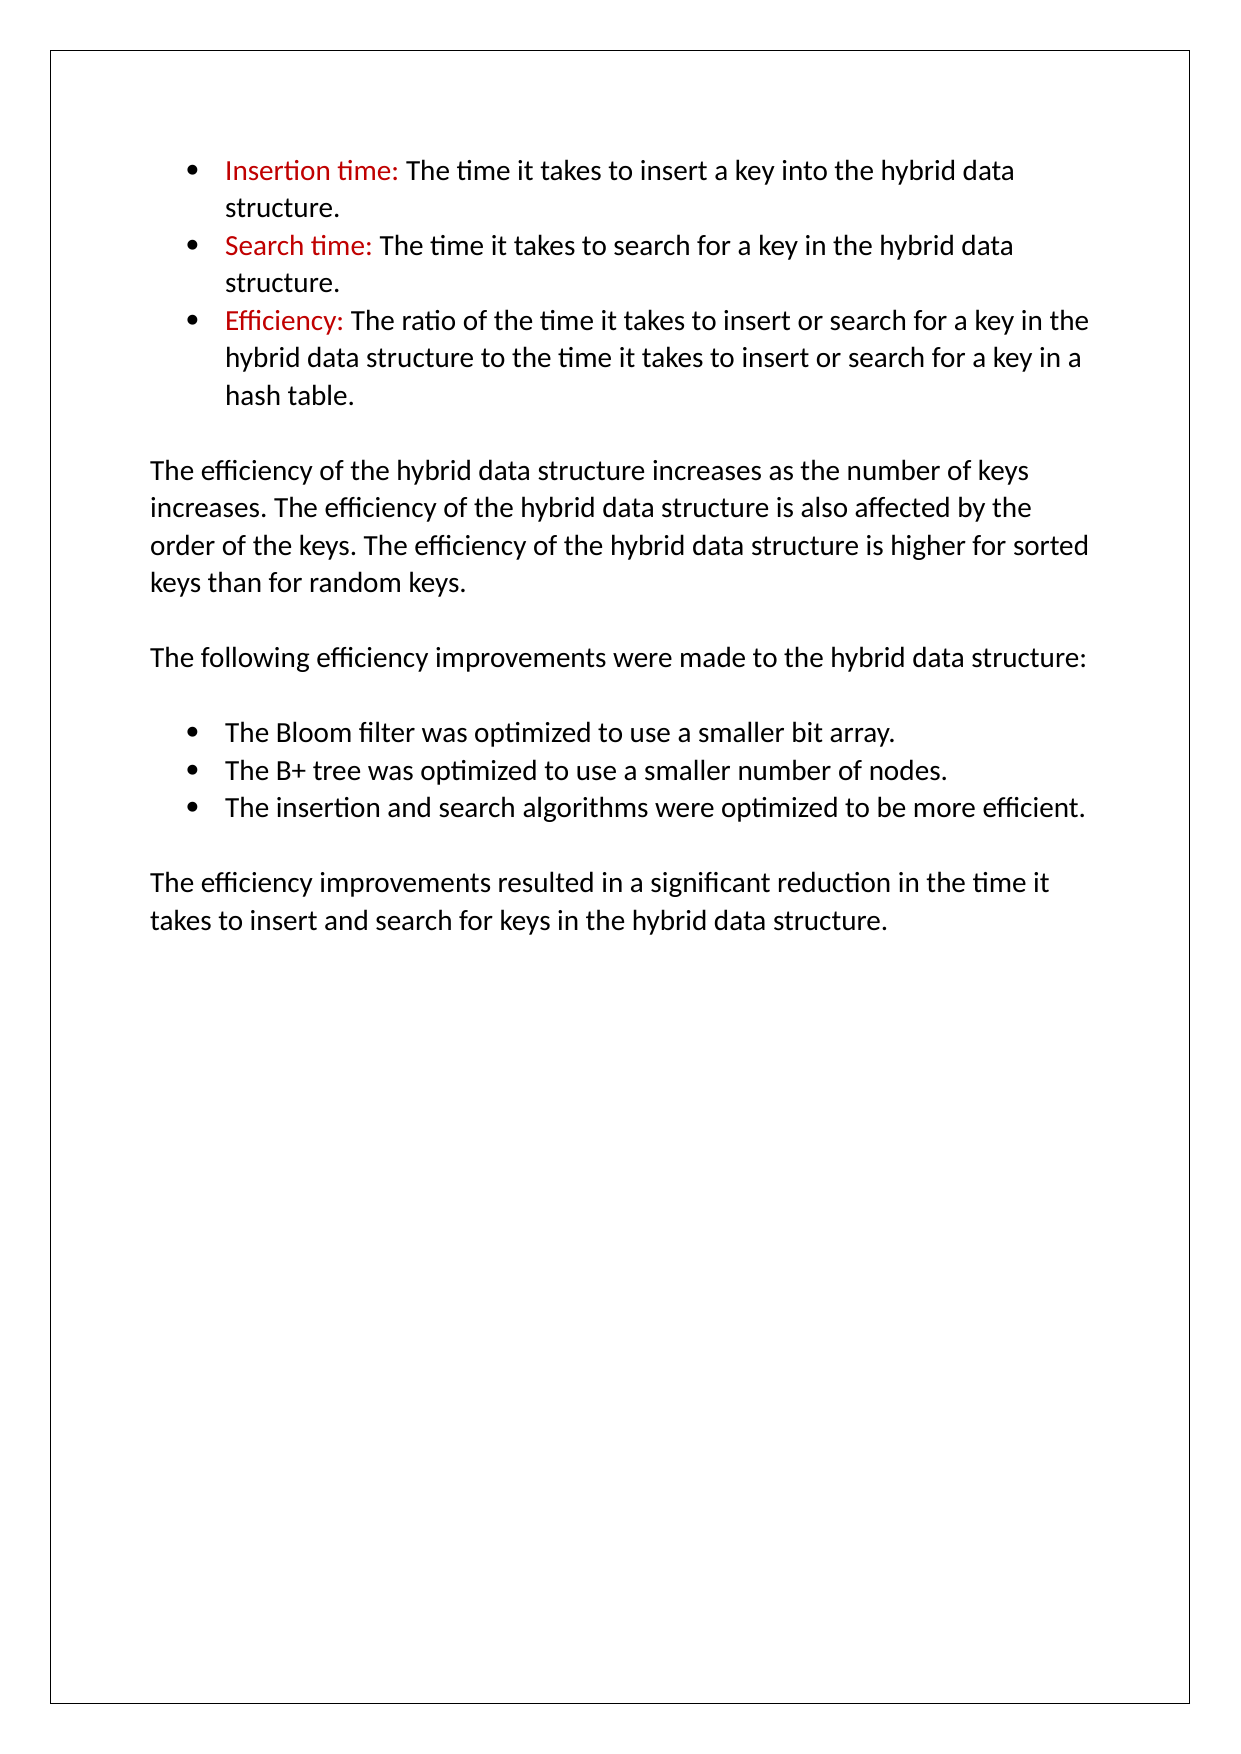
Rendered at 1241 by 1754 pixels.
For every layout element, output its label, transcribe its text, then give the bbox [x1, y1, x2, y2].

text The following efficiency improvements were made to the hybrid data structure: [150, 637, 1090, 675]
list The B+ tree was optimized to use a smaller number of nodes. [187, 750, 1090, 787]
list Insertion time: The time it takes to insert a key into the hybrid data structure. [187, 150, 1090, 225]
list Search time: The time it takes to search for a key in the hybrid data structure. [187, 225, 1090, 300]
list Efficiency: The ratio of the time it takes to insert or search for a key in the hybrid data structure to the time it takes to insert or search for a key in a hash table. [187, 300, 1090, 412]
list The Bloom filter was optimized to use a smaller bit array. [187, 712, 1090, 750]
text The efficiency improvements resulted in a significant reduction in the time it takes to insert and search for keys in the hybrid data structure. [150, 862, 1090, 937]
text The efficiency of the hybrid data structure increases as the number of keys increases. The efficiency of the hybrid data structure is also affected by the order of the keys. The efficiency of the hybrid data structure is higher for sorted keys than for random keys. [150, 450, 1090, 600]
list The insertion and search algorithms were optimized to be more efficient. [187, 787, 1090, 825]
